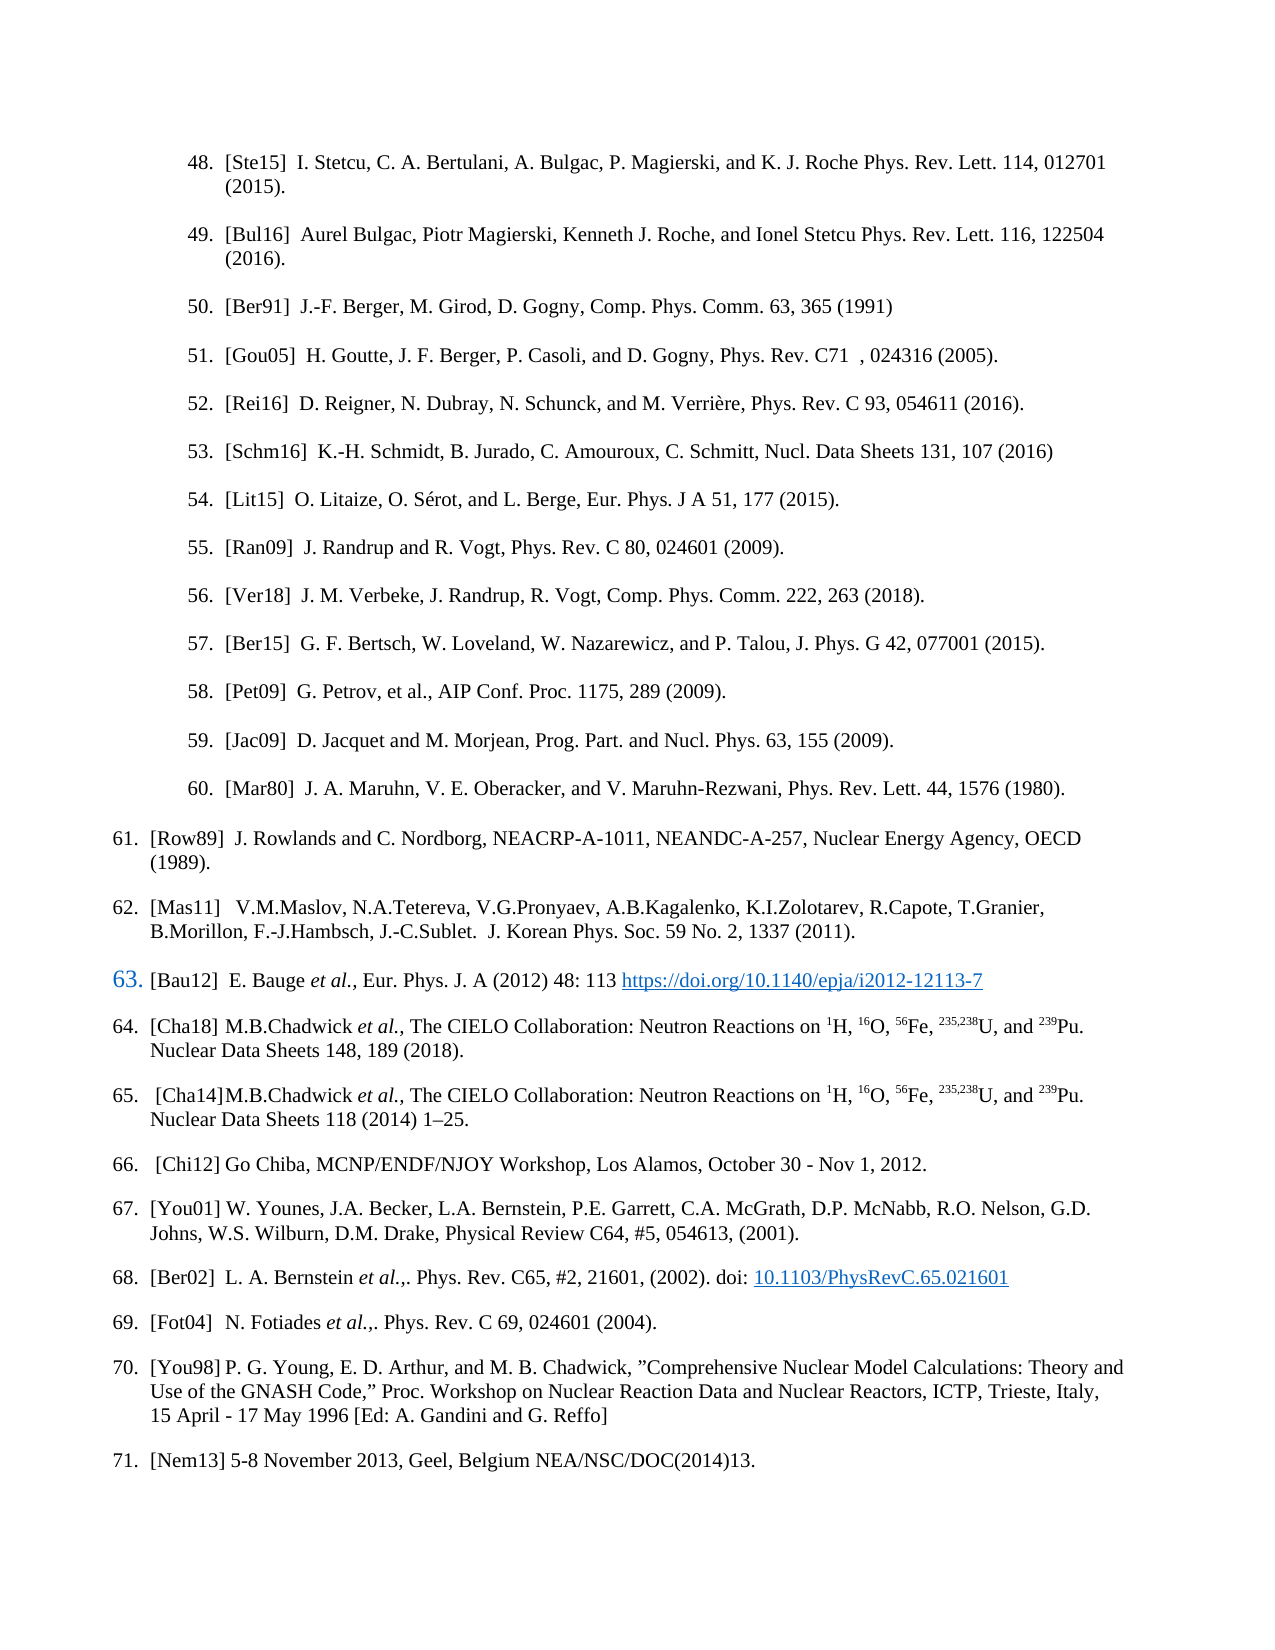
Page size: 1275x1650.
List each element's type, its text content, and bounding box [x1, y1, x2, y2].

list [Pet09] G. Petrov, et al., AIP Conf. Proc. 1175, 289 (2009). [187, 679, 1125, 703]
list [Fot04] N. Fotiades et al.,. Phys. Rev. C 69, 024601 (2004). [112, 1310, 1125, 1334]
list [You98] P. G. Young, E. D. Arthur, and M. B. Chadwick, ”Comprehensive Nuclear Model Calculations: Theory and Use of the GNASH Code,” Proc. Workshop on Nuclear Reaction Data and Nuclear Reactors, ICTP, Trieste, Italy, 15 April - 17 May 1996 [Ed: A. Gandini and G. Reffo] [112, 1355, 1125, 1427]
list [Schm16] K.-H. Schmidt, B. Jurado, C. Amouroux, C. Schmitt, Nucl. Data Sheets 131, 107 (2016) [187, 439, 1125, 463]
list [Ber15] G. F. Bertsch, W. Loveland, W. Nazarewicz, and P. Talou, J. Phys. G 42, 077001 (2015). [187, 631, 1125, 655]
list [Ste15] I. Stetcu, C. A. Bertulani, A. Bulgac, P. Magierski, and K. J. Roche Phys. Rev. Lett. 114, 012701 (2015). [187, 150, 1125, 198]
list [Gou05] H. Goutte, J. F. Berger, P. Casoli, and D. Gogny, Phys. Rev. C71 , 024316 (2005). [187, 342, 1125, 367]
list [Rei16] D. Reigner, N. Dubray, N. Schunck, and M. Verrière, Phys. Rev. C 93, 054611 (2016). [187, 391, 1125, 415]
list [Bau12] E. Bauge et al., Eur. Phys. J. A (2012) 48: 113 https://doi.org/10.1140/epja/i2012-12113-7 [112, 964, 1125, 993]
list [Lit15] O. Litaize, O. Sérot, and L. Berge, Eur. Phys. J A 51, 177 (2015). [187, 487, 1125, 511]
list [Cha14] M.B.Chadwick et al., The CIELO Collaboration: Neutron Reactions on 1H, 16O, 56Fe, 235,238U, and 239Pu. Nuclear Data Sheets 118 (2014) 1–25. [112, 1082, 1125, 1131]
list [Row89] J. Rowlands and C. Nordborg, NEACRP-A-1011, NEANDC-A-257, Nuclear Energy Agency, OECD (1989). [112, 826, 1125, 874]
list [Cha18] M.B.Chadwick et al., The CIELO Collaboration: Neutron Reactions on 1H, 16O, 56Fe, 235,238U, and 239Pu. Nuclear Data Sheets 148, 189 (2018). [112, 1013, 1125, 1062]
list [Mar80] J. A. Maruhn, V. E. Oberacker, and V. Maruhn-Rezwani, Phys. Rev. Lett. 44, 1576 (1980). [187, 776, 1125, 800]
list [Ran09] J. Randrup and R. Vogt, Phys. Rev. C 80, 024601 (2009). [187, 535, 1125, 559]
list [Mas11] V.M.Maslov, N.A.Tetereva, V.G.Pronyaev, A.B.Kagalenko, K.I.Zolotarev, R.Capote, T.Granier, B.Morillon, F.-J.Hambsch, J.-C.Sublet. J. Korean Phys. Soc. 59 No. 2, 1337 (2011). [112, 895, 1125, 943]
list [Nem13] 5-8 November 2013, Geel, Belgium NEA/NSC/DOC(2014)13. [112, 1448, 1125, 1472]
list [Ver18] J. M. Verbeke, J. Randrup, R. Vogt, Comp. Phys. Comm. 222, 263 (2018). [187, 583, 1125, 607]
list [Bul16] Aurel Bulgac, Piotr Magierski, Kenneth J. Roche, and Ionel Stetcu Phys. Rev. Lett. 116, 122504 (2016). [187, 222, 1125, 270]
list [Ber02] L. A. Bernstein et al.,. Phys. Rev. C65, #2, 21601, (2002). doi: 10.1103/PhysRevC.65.021601 [112, 1265, 1125, 1289]
list [You01] W. Younes, J.A. Becker, L.A. Bernstein, P.E. Garrett, C.A. McGrath, D.P. McNabb, R.O. Nelson, G.D. Johns, W.S. Wilburn, D.M. Drake, Physical Review C64, #5, 054613, (2001). [112, 1196, 1125, 1244]
list [Ber91] J.-F. Berger, M. Girod, D. Gogny, Comp. Phys. Comm. 63, 365 (1991) [187, 294, 1125, 318]
list [Jac09] D. Jacquet and M. Morjean, Prog. Part. and Nucl. Phys. 63, 155 (2009). [187, 727, 1125, 752]
list [Chi12] Go Chiba, MCNP/ENDF/NJOY Workshop, Los Alamos, October 30 - Nov 1, 2012. [112, 1151, 1125, 1176]
